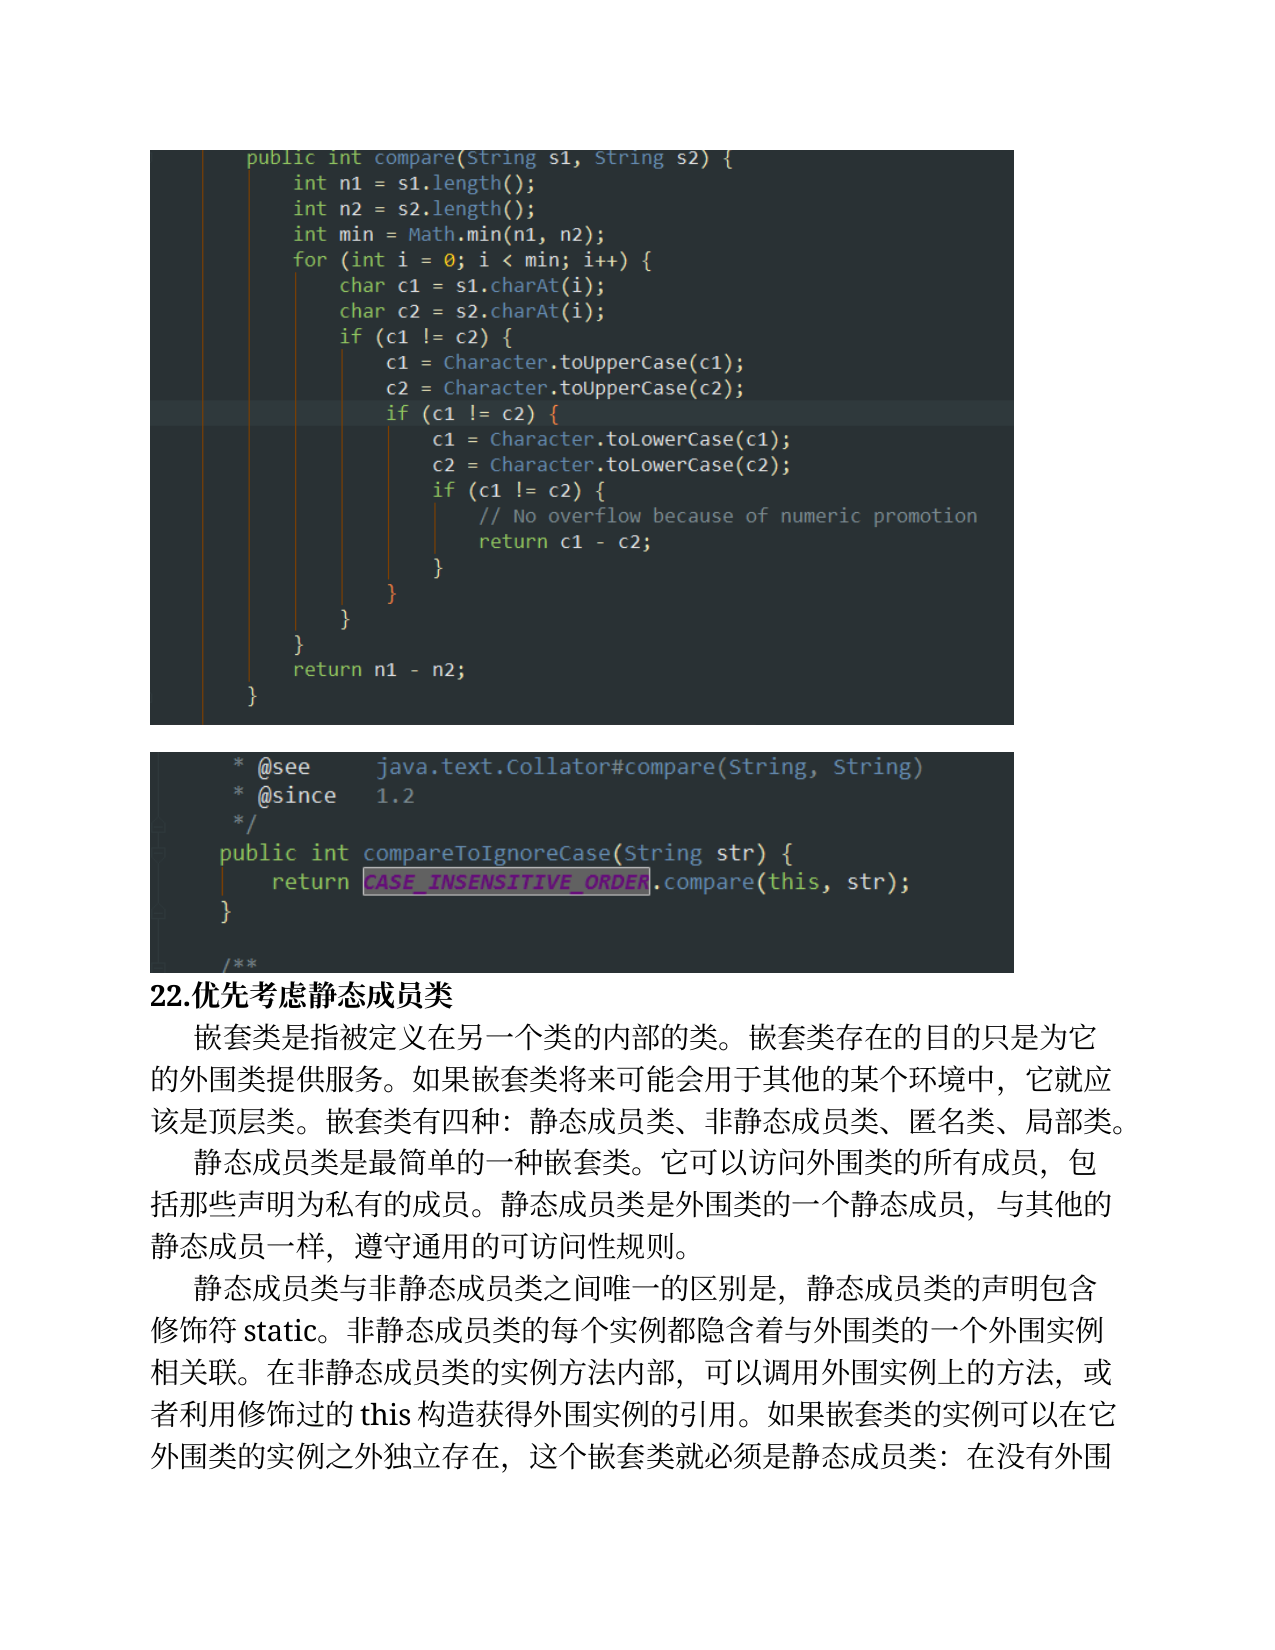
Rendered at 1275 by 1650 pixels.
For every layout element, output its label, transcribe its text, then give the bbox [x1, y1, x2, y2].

text 嵌套类是指被定义在另一个类的内部的类。嵌套类存在的目的只是为它的外围类提供服务。如果嵌套类将来可能会用于其他的某个环境中，它就应该是顶层类。嵌套类有四种：静态成员类、非静态成员类、匿名类、局部类。 [150, 1015, 1125, 1140]
picture [150, 752, 1014, 973]
text 22.优先考虑静态成员类 [150, 973, 1125, 1015]
picture [150, 150, 1014, 725]
text 静态成员类是最简单的一种嵌套类。它可以访问外围类的所有成员，包括那些声明为私有的成员。静态成员类是外围类的一个静态成员，与其他的静态成员一样，遵守通用的可访问性规则。 [150, 1140, 1125, 1266]
